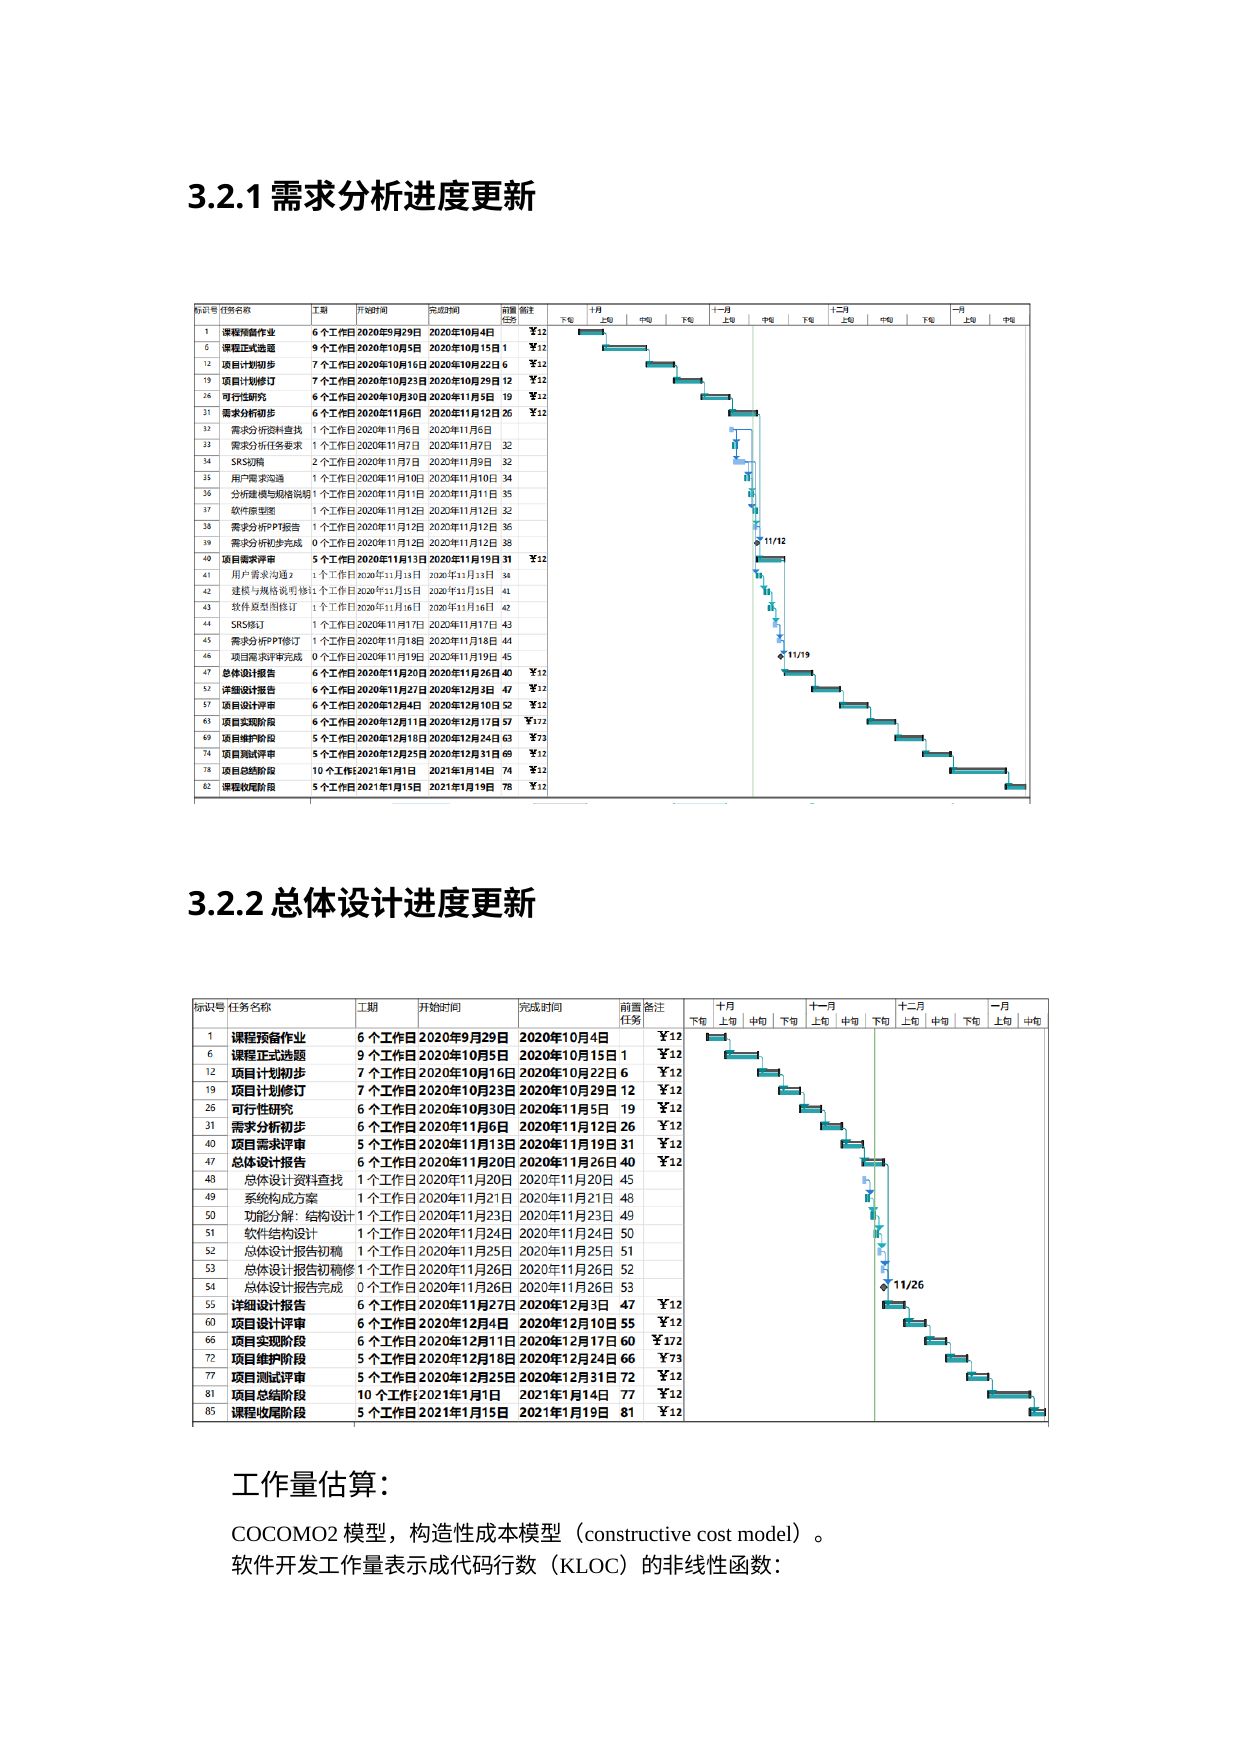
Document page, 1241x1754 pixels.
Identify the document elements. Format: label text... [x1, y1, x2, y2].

text 工作量估算： [187, 1450, 1053, 1515]
picture [187, 288, 1040, 804]
subtitle 3.2.2总体设计进度更新 [187, 868, 1053, 933]
text COCOMO2 模型，构造性成本模型（constructive cost model）。 [187, 1515, 1053, 1548]
picture [187, 995, 1053, 1427]
text 软件开发工作量表示成代码行数（KLOC）的非线性函数： [187, 1548, 1053, 1580]
subtitle 3.2.1需求分析进度更新 [187, 162, 1053, 227]
